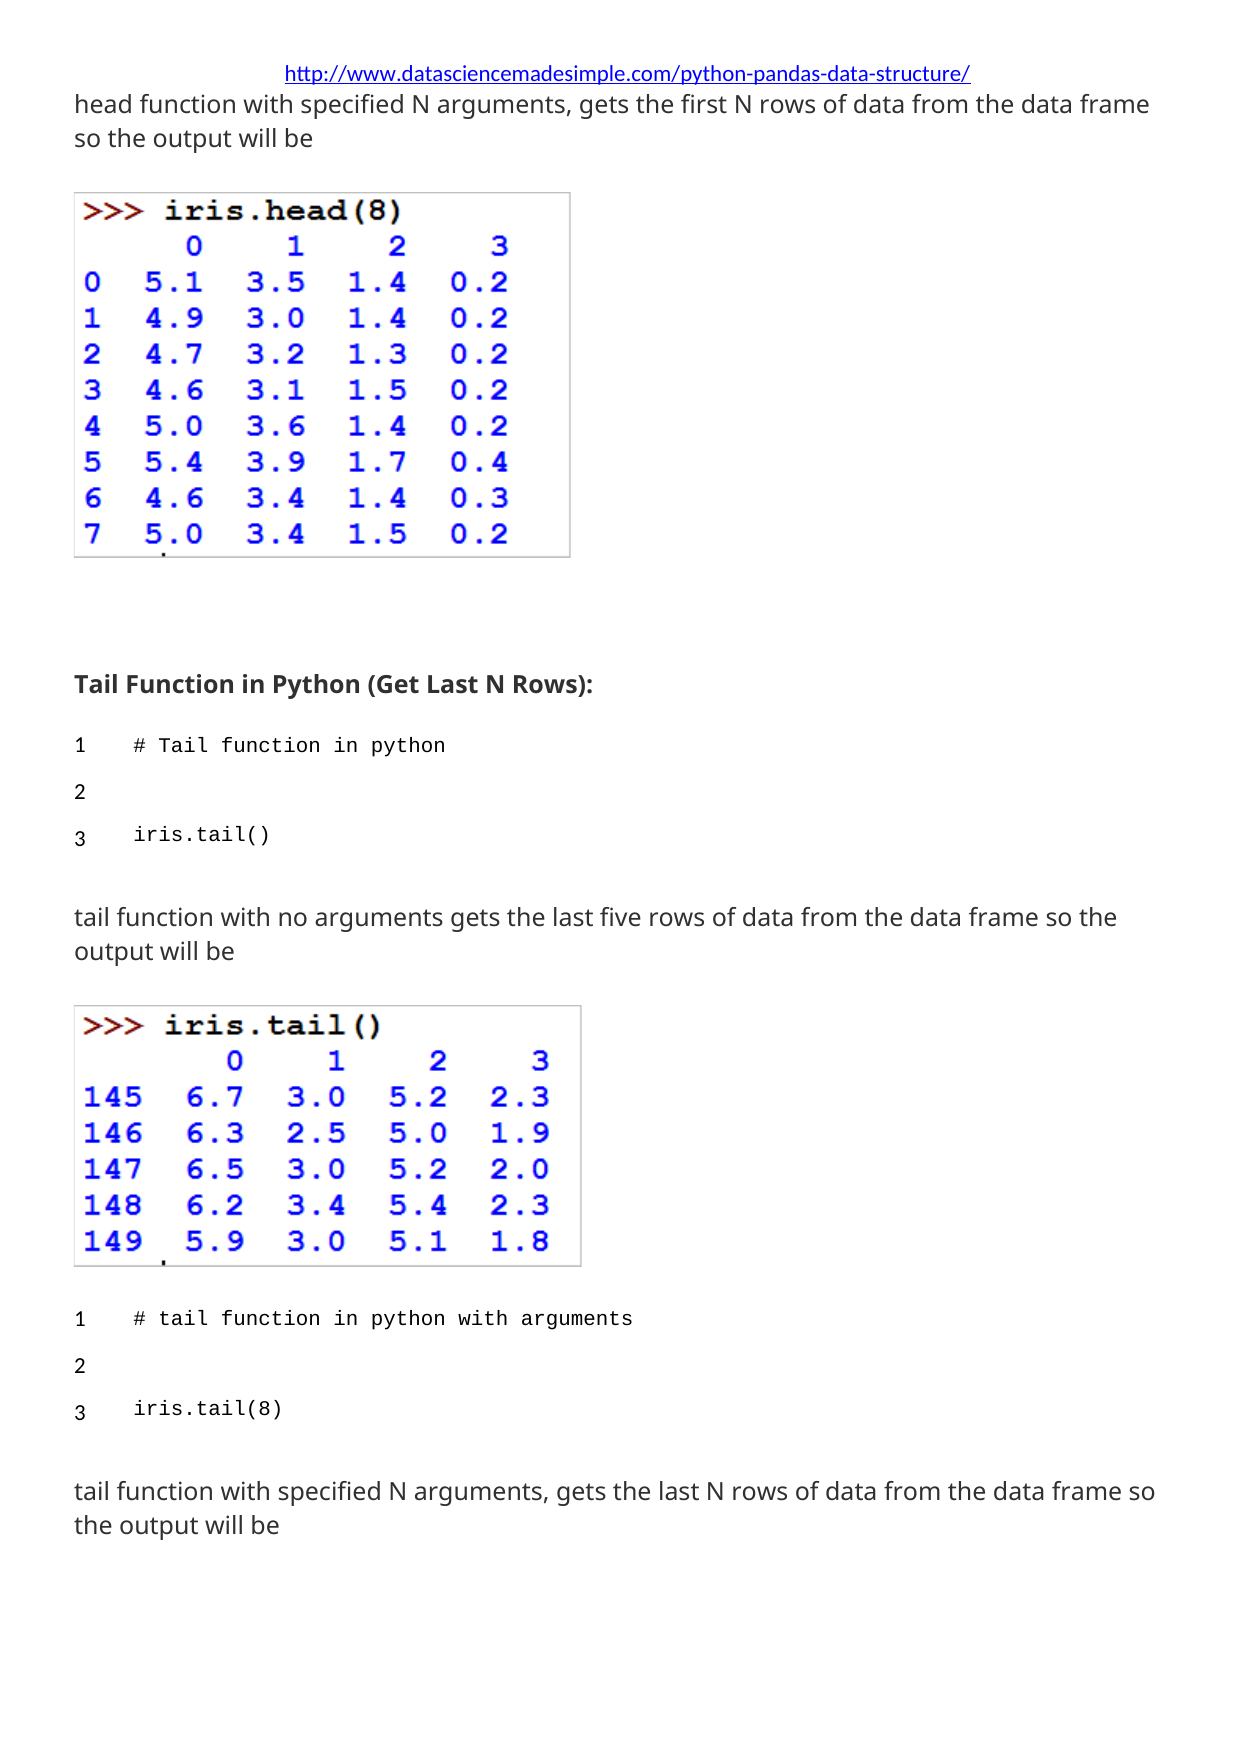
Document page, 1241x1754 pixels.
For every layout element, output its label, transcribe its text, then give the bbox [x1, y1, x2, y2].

table_header # Tail function in python iris.tail() [133, 730, 1196, 871]
picture [73, 192, 571, 558]
text tail function with specified N arguments, gets the last N rows of data from the data frame so the output will be [74, 1474, 1181, 1542]
table_header 1 2 3 [74, 1304, 133, 1444]
text head function with specified N arguments, gets the first N rows of data from the data frame so the output will be [74, 87, 1181, 155]
table_header 1 2 3 [74, 730, 133, 871]
subtitle Tail Function in Python (Get Last N Rows): [74, 667, 1181, 701]
picture [73, 1005, 582, 1267]
text tail function with no arguments gets the last five rows of data from the data frame so the output will be [74, 900, 1181, 968]
table_header # tail function in python with arguments iris.tail(8) [133, 1304, 1196, 1444]
